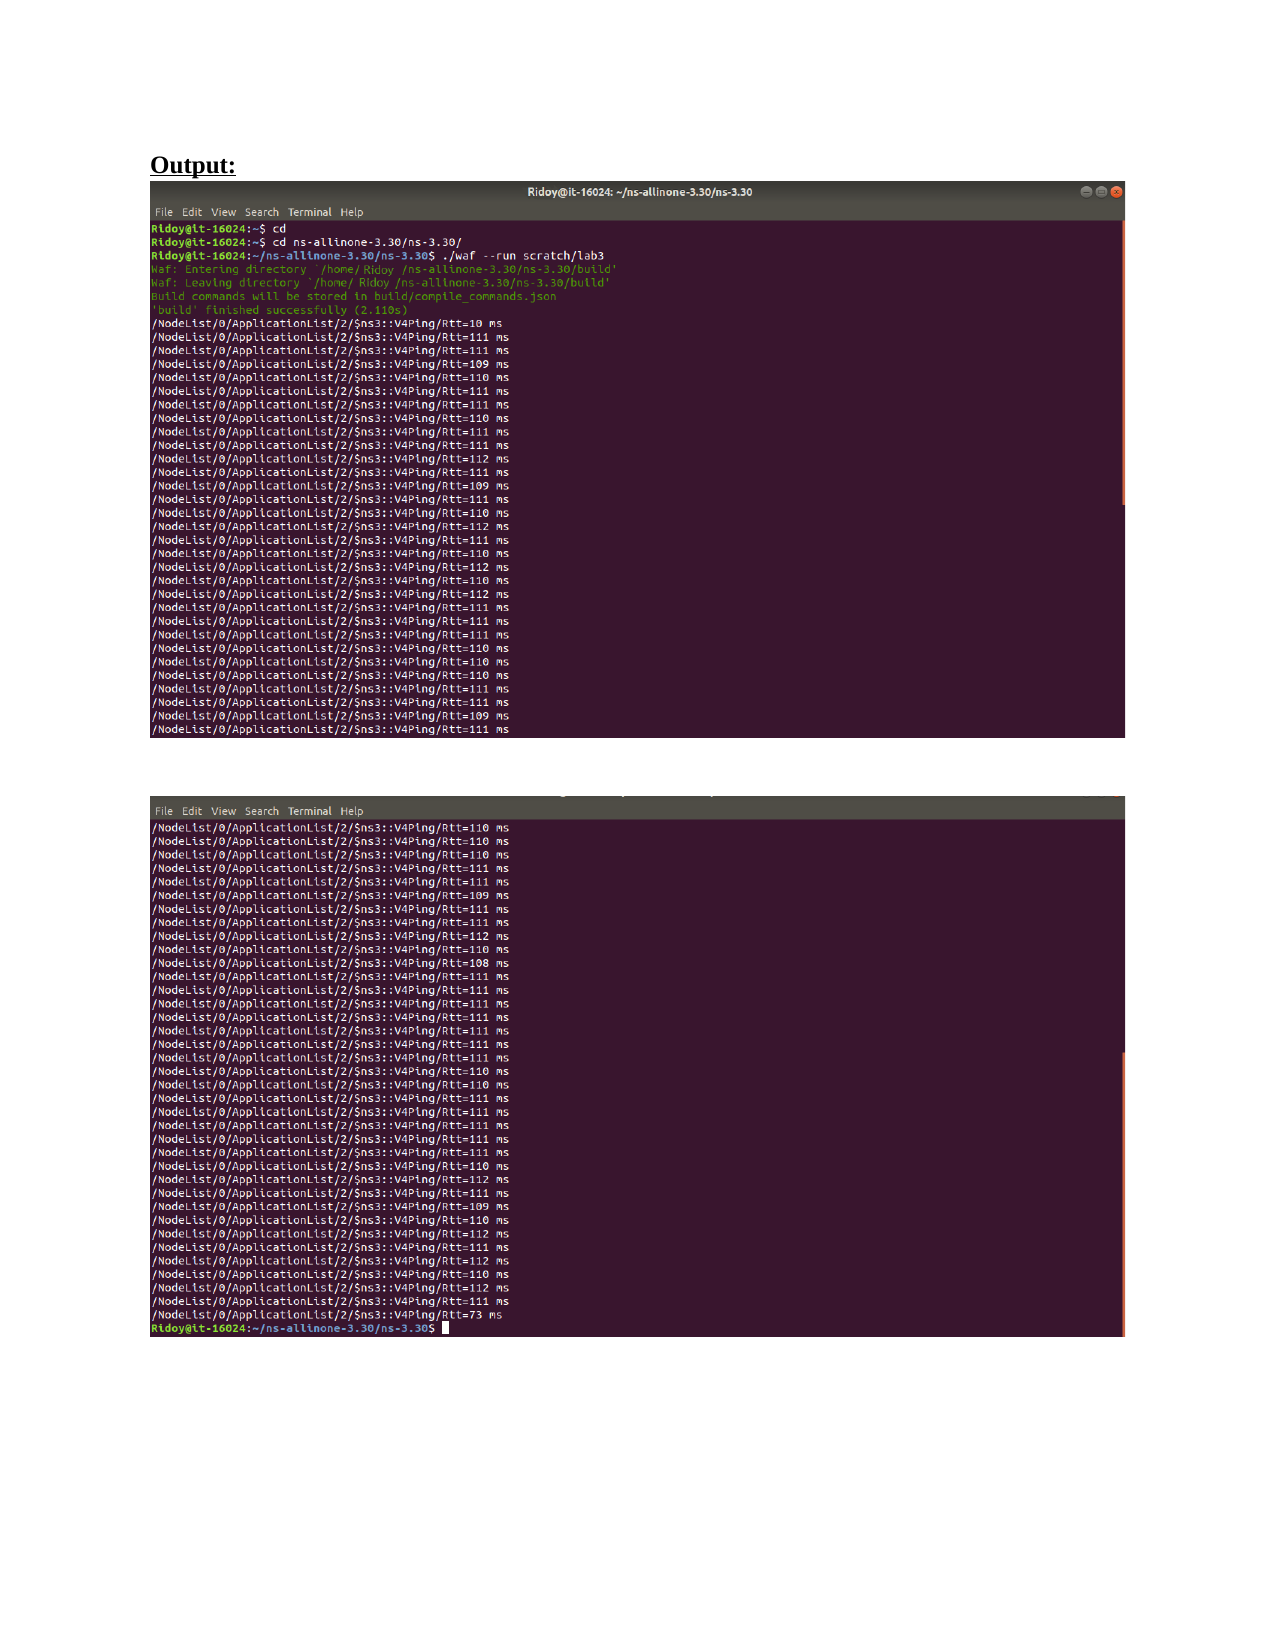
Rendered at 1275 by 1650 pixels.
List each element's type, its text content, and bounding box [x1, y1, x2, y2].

text Output: [150, 150, 1125, 181]
picture [150, 181, 1125, 738]
picture [150, 796, 1125, 1337]
